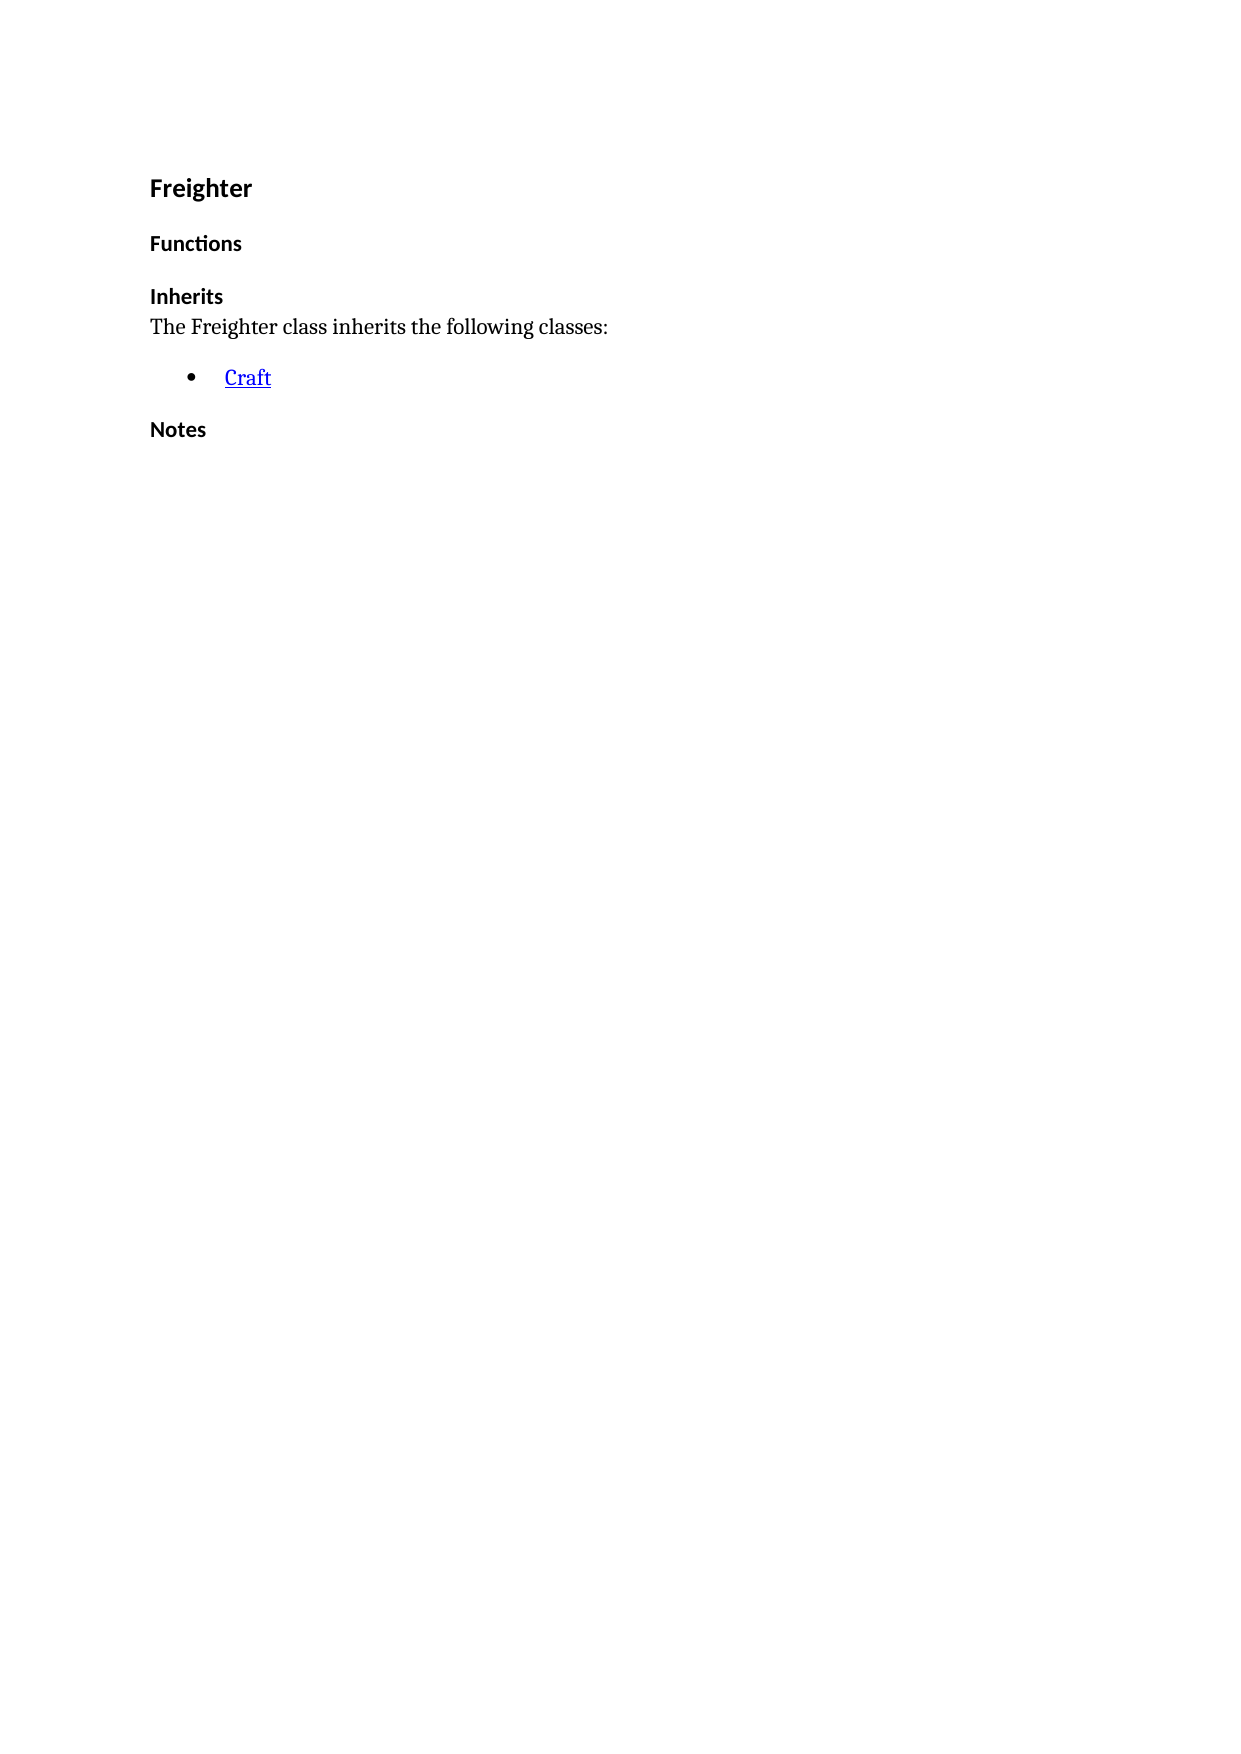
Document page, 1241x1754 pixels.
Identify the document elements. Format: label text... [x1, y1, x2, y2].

subtitle Functions [150, 229, 1090, 258]
subtitle Freighter [150, 171, 1090, 204]
subtitle Notes [150, 416, 1090, 444]
subtitle Inherits [150, 282, 1090, 310]
list Craft [187, 364, 1090, 391]
text The Freighter class inherits the following classes: [150, 313, 1090, 340]
